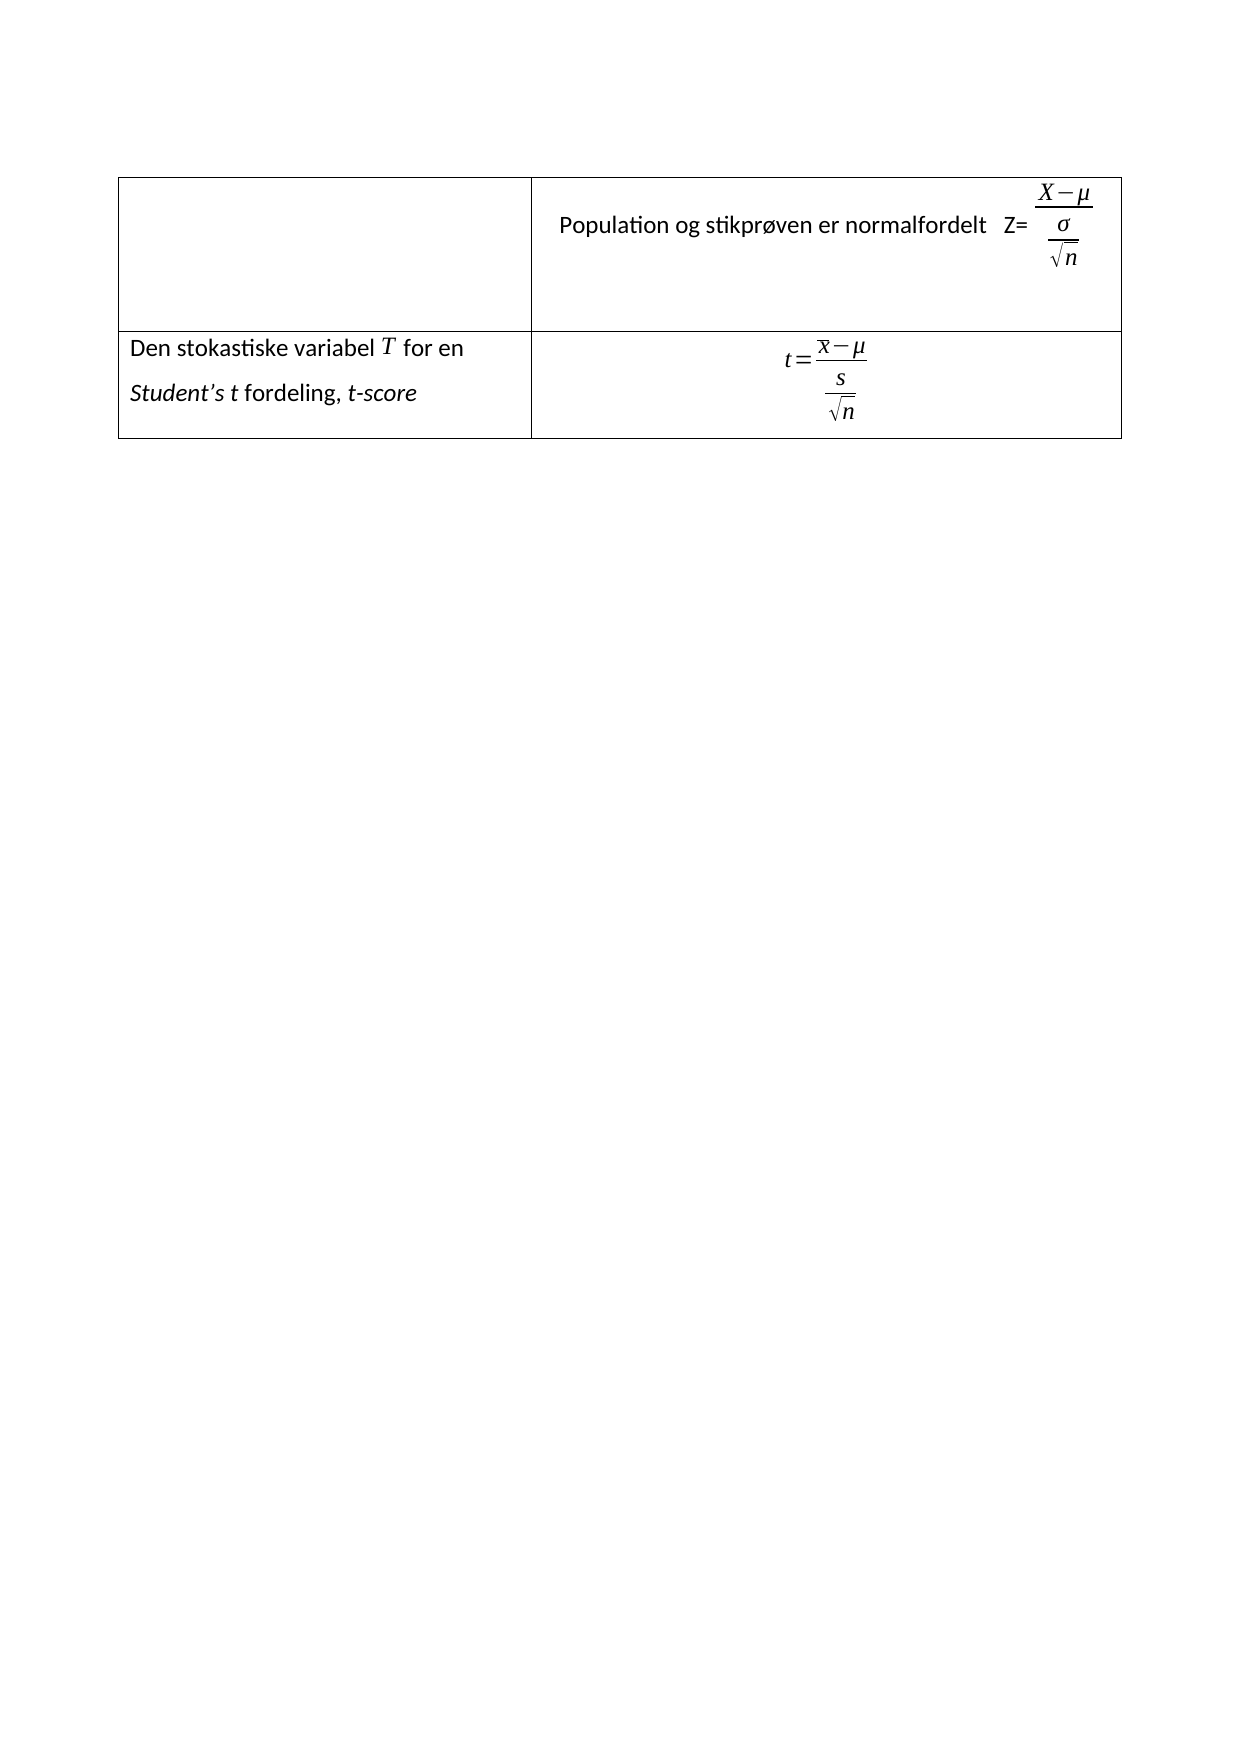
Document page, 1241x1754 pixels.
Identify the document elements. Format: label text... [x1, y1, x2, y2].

table_cell Den stokastiske variabel for en Student’s t fordeling, t-score [119, 332, 531, 438]
table_cell [532, 332, 1121, 438]
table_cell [532, 178, 1121, 331]
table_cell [119, 178, 531, 331]
